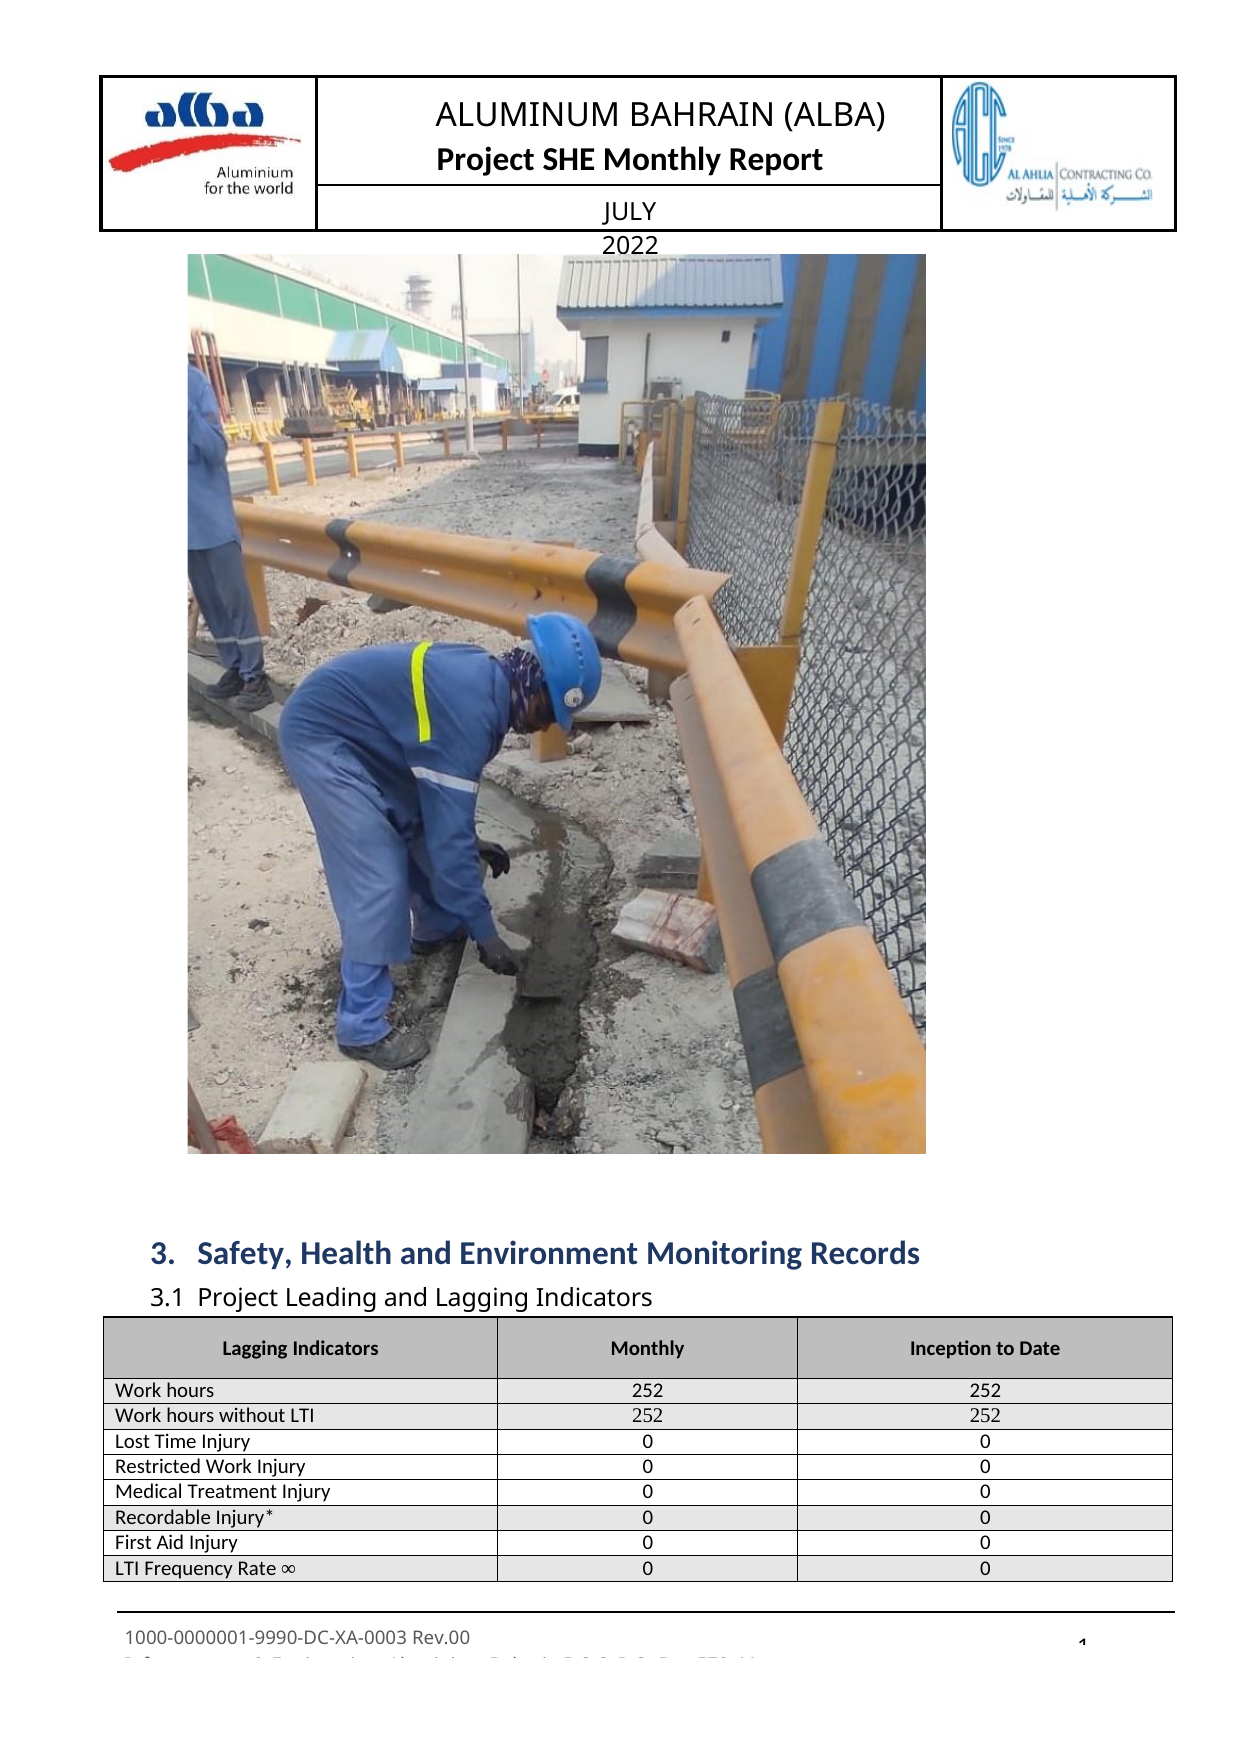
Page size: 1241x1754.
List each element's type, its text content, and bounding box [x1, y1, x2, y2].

table_cell 0 [498, 1430, 797, 1453]
table_cell 252 [498, 1404, 797, 1429]
table_cell Work hours [104, 1379, 497, 1403]
subtitle Safety, Health and Environment Monitoring Records [150, 1232, 1219, 1273]
table_header Lagging Indicators [104, 1318, 497, 1378]
subtitle Project Leading and Lagging Indicators [150, 1280, 1219, 1314]
table_cell Work hours without LTI [104, 1404, 497, 1429]
table_header Monthly [498, 1318, 797, 1378]
table_cell 0 [798, 1531, 1172, 1555]
table_cell Medical Treatment Injury [104, 1480, 497, 1504]
table_cell 252 [798, 1404, 1172, 1429]
table_cell 252 [798, 1379, 1172, 1403]
table_cell 0 [498, 1480, 797, 1504]
table_cell 0 [798, 1556, 1172, 1581]
table_cell 0 [798, 1480, 1172, 1504]
table_header Inception to Date [798, 1318, 1172, 1378]
table_cell 0 [798, 1430, 1172, 1453]
table_cell Restricted Work Injury [104, 1455, 497, 1479]
table_cell 0 [798, 1506, 1172, 1530]
picture [105, 82, 304, 199]
table_cell 0 [498, 1531, 797, 1555]
table_cell Recordable Injury* [104, 1506, 497, 1530]
table_cell 0 [498, 1556, 797, 1581]
table_cell First Aid Injury [104, 1531, 497, 1555]
table_cell 0 [798, 1455, 1172, 1479]
picture [187, 254, 926, 1154]
picture [951, 81, 1153, 212]
table_cell 0 [498, 1506, 797, 1530]
table_cell Lost Time Injury [104, 1430, 497, 1453]
table_cell LTI Frequency Rate ∞ [104, 1556, 497, 1581]
table_cell 252 [498, 1379, 797, 1403]
table_cell 0 [498, 1455, 797, 1479]
